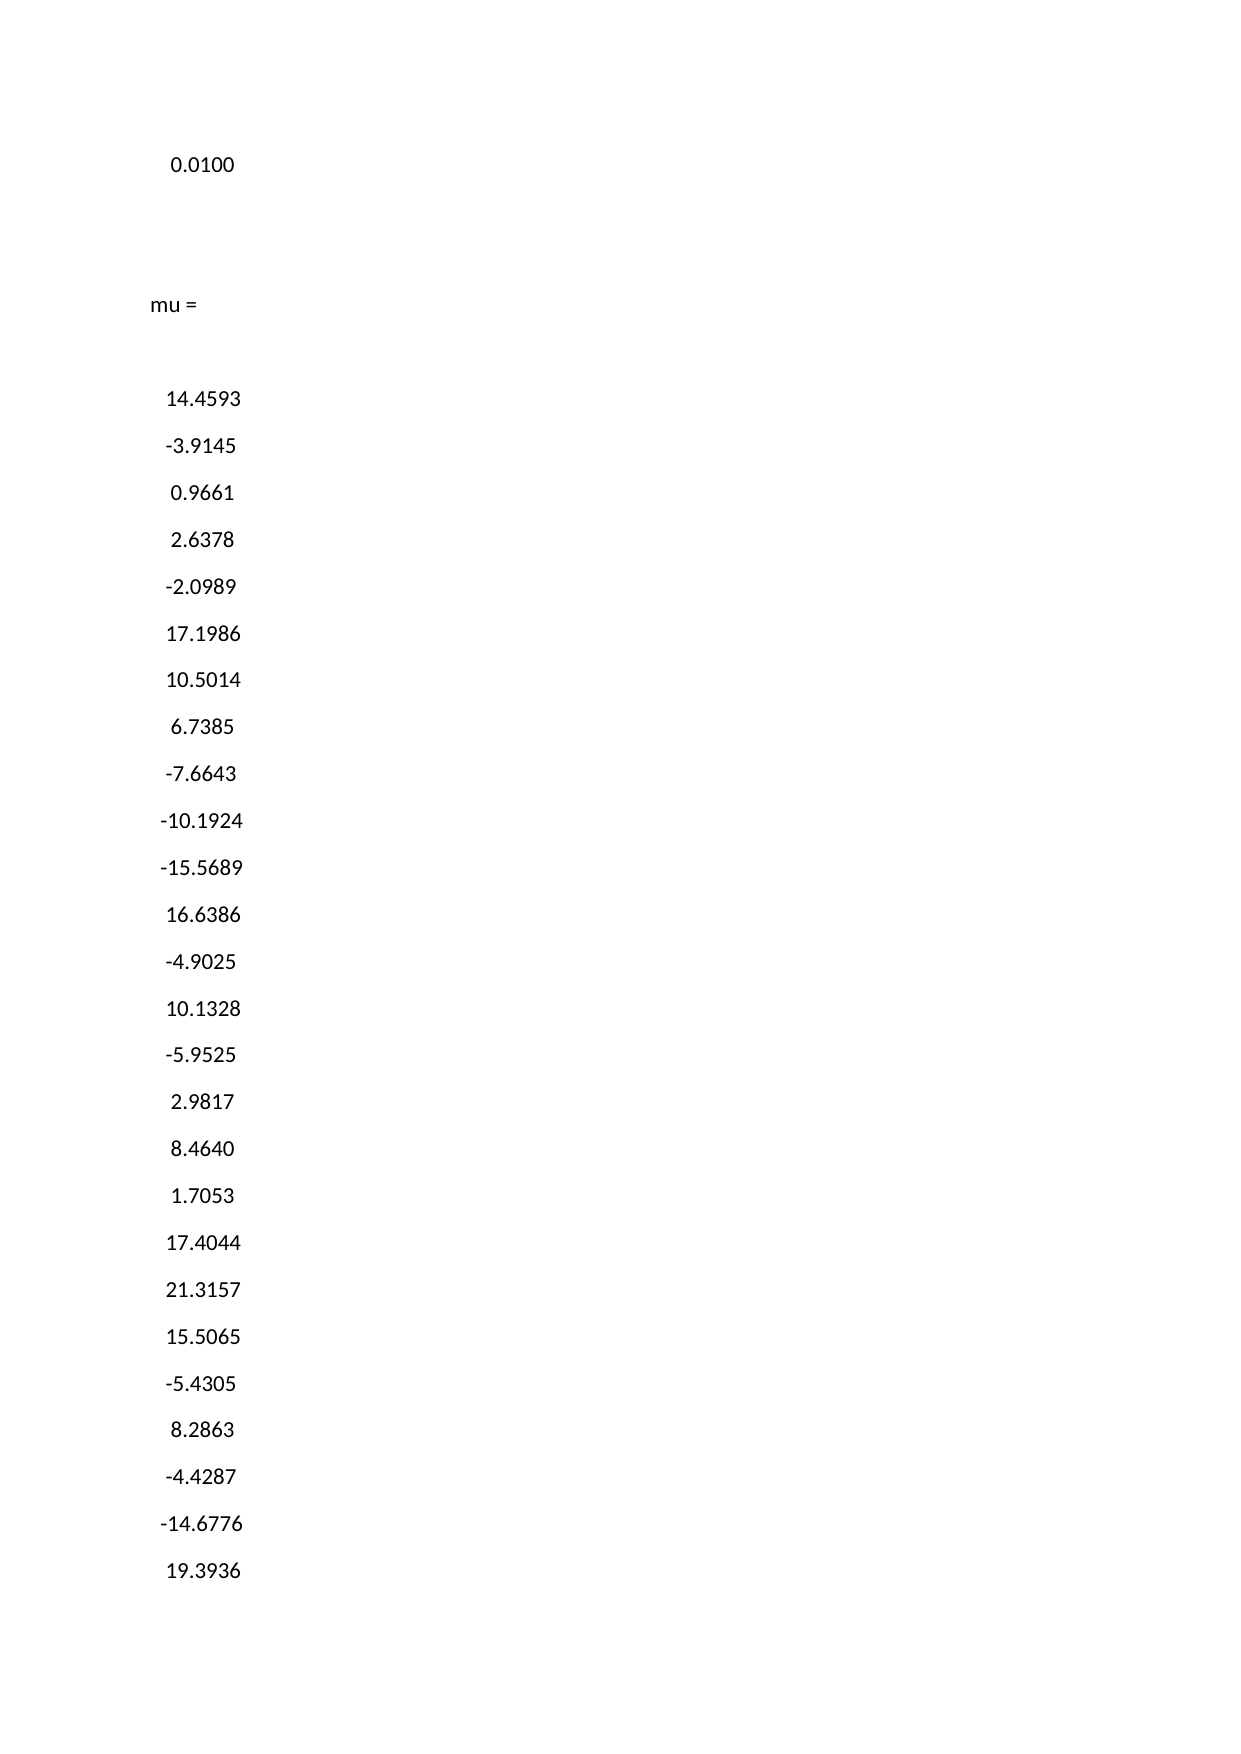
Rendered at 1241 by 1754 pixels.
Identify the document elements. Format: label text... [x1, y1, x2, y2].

text 15.5065 [150, 1322, 1090, 1350]
text 0.0100 [150, 150, 1090, 178]
text 19.3936 [150, 1556, 1090, 1584]
text -3.9145 [150, 431, 1090, 459]
text -10.1924 [150, 806, 1090, 834]
text -4.4287 [150, 1462, 1090, 1491]
text -2.0989 [150, 572, 1090, 600]
text 2.6378 [150, 525, 1090, 553]
text -15.5689 [150, 853, 1090, 881]
text -5.9525 [150, 1041, 1090, 1069]
text 16.6386 [150, 900, 1090, 928]
text -5.4305 [150, 1369, 1090, 1397]
text 6.7385 [150, 712, 1090, 741]
text 17.4044 [150, 1228, 1090, 1256]
text mu = [150, 291, 1090, 319]
text -4.9025 [150, 947, 1090, 975]
text 17.1986 [150, 619, 1090, 647]
text 14.4593 [150, 384, 1090, 412]
text 21.3157 [150, 1275, 1090, 1303]
text 8.4640 [150, 1134, 1090, 1162]
text 8.2863 [150, 1416, 1090, 1444]
text 2.9817 [150, 1087, 1090, 1116]
text 0.9661 [150, 478, 1090, 506]
text 10.1328 [150, 994, 1090, 1022]
text -14.6776 [150, 1509, 1090, 1537]
text -7.6643 [150, 759, 1090, 787]
text 1.7053 [150, 1181, 1090, 1209]
text 10.5014 [150, 666, 1090, 694]
